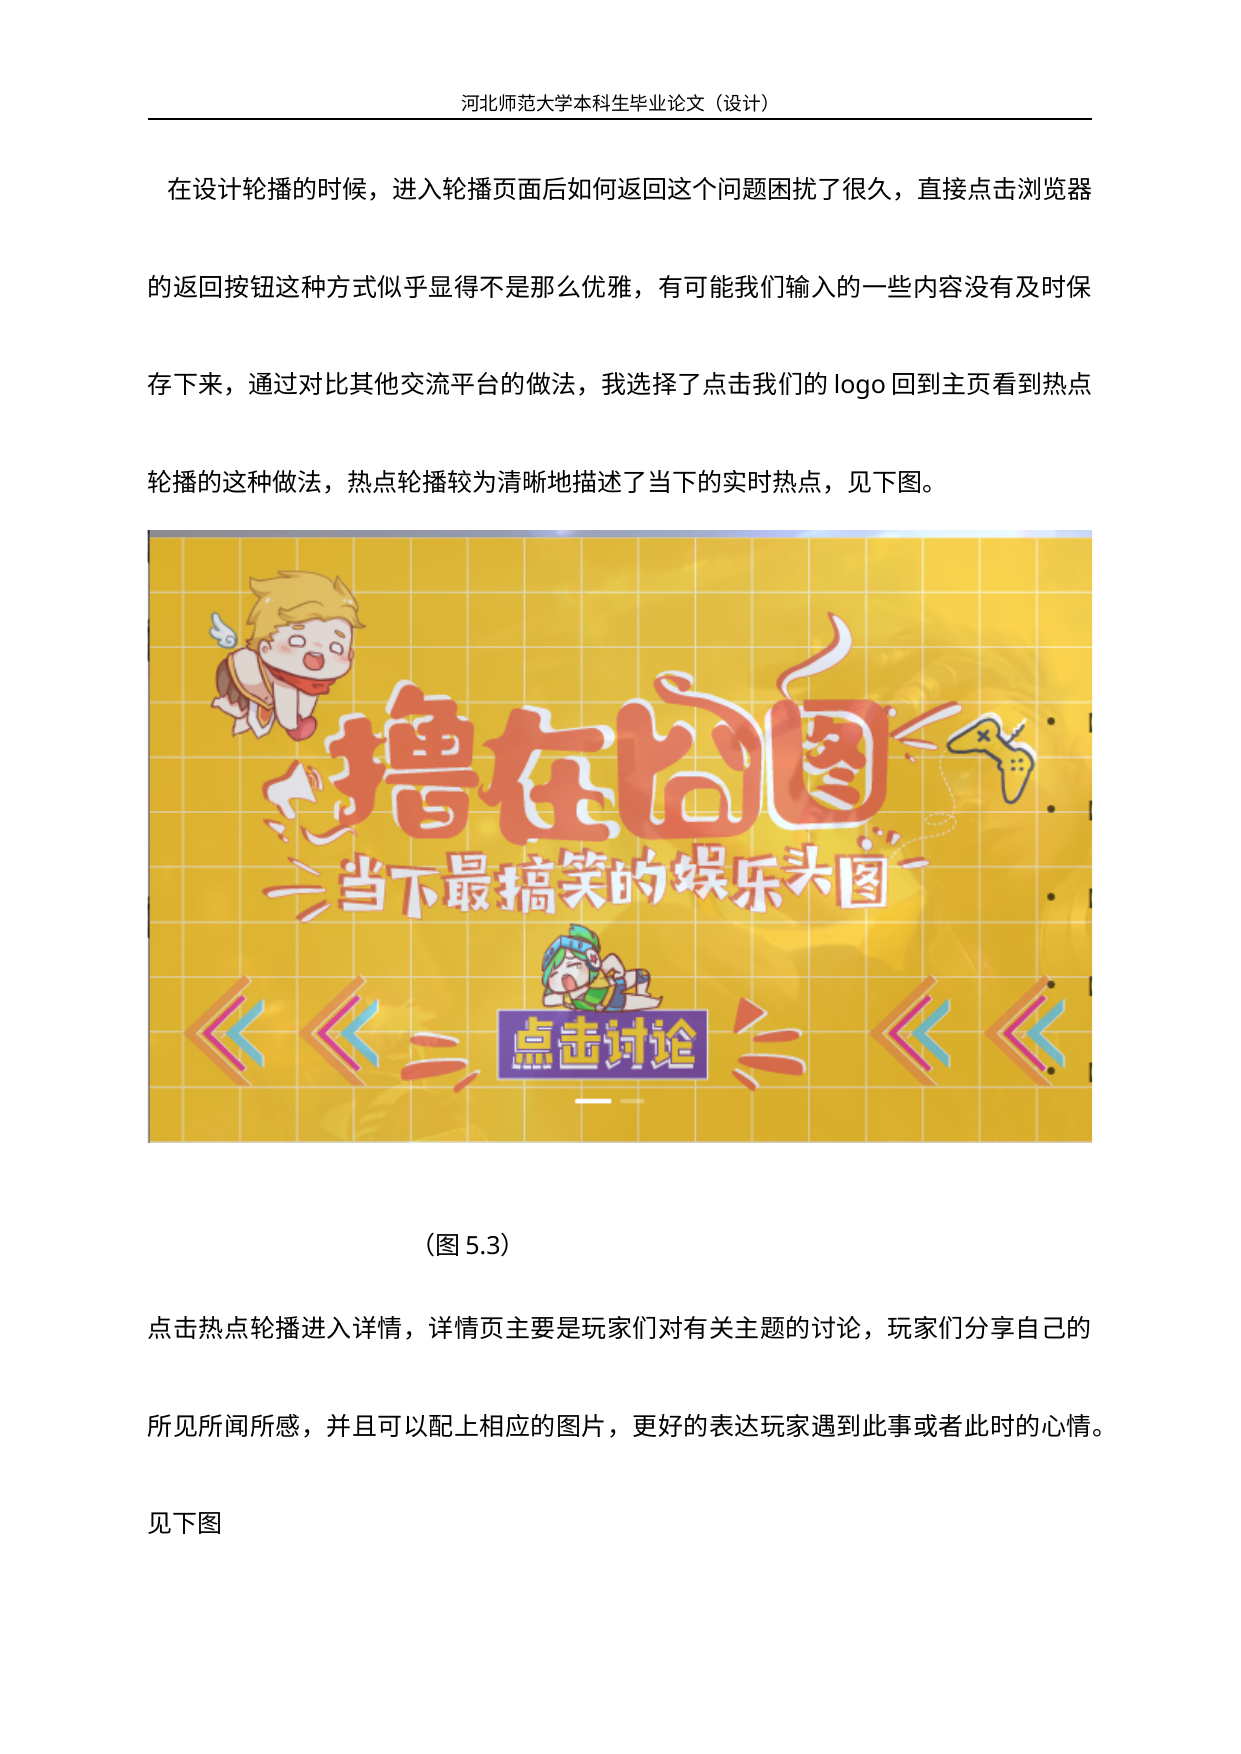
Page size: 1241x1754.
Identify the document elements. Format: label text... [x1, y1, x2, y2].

text 在设计轮播的时候，进入轮播页面后如何返回这个问题困扰了很久，直接点击浏览器的返回按钮这种方式似乎显得不是那么优雅，有可能我们输入的一些内容没有及时保存下来，通过对比其他交流平台的做法，我选择了点击我们的logo回到主页看到热点轮播的这种做法，热点轮播较为清晰地描述了当下的实时热点，见下图。 [148, 155, 1092, 513]
text （图5.3） [366, 1211, 1092, 1276]
text 点击热点轮播进入详情，详情页主要是玩家们对有关主题的讨论，玩家们分享自己的所见所闻所感，并且可以配上相应的图片，更好的表达玩家遇到此事或者此时的心情。见下图 [148, 1294, 1092, 1554]
picture [147, 530, 1093, 1143]
